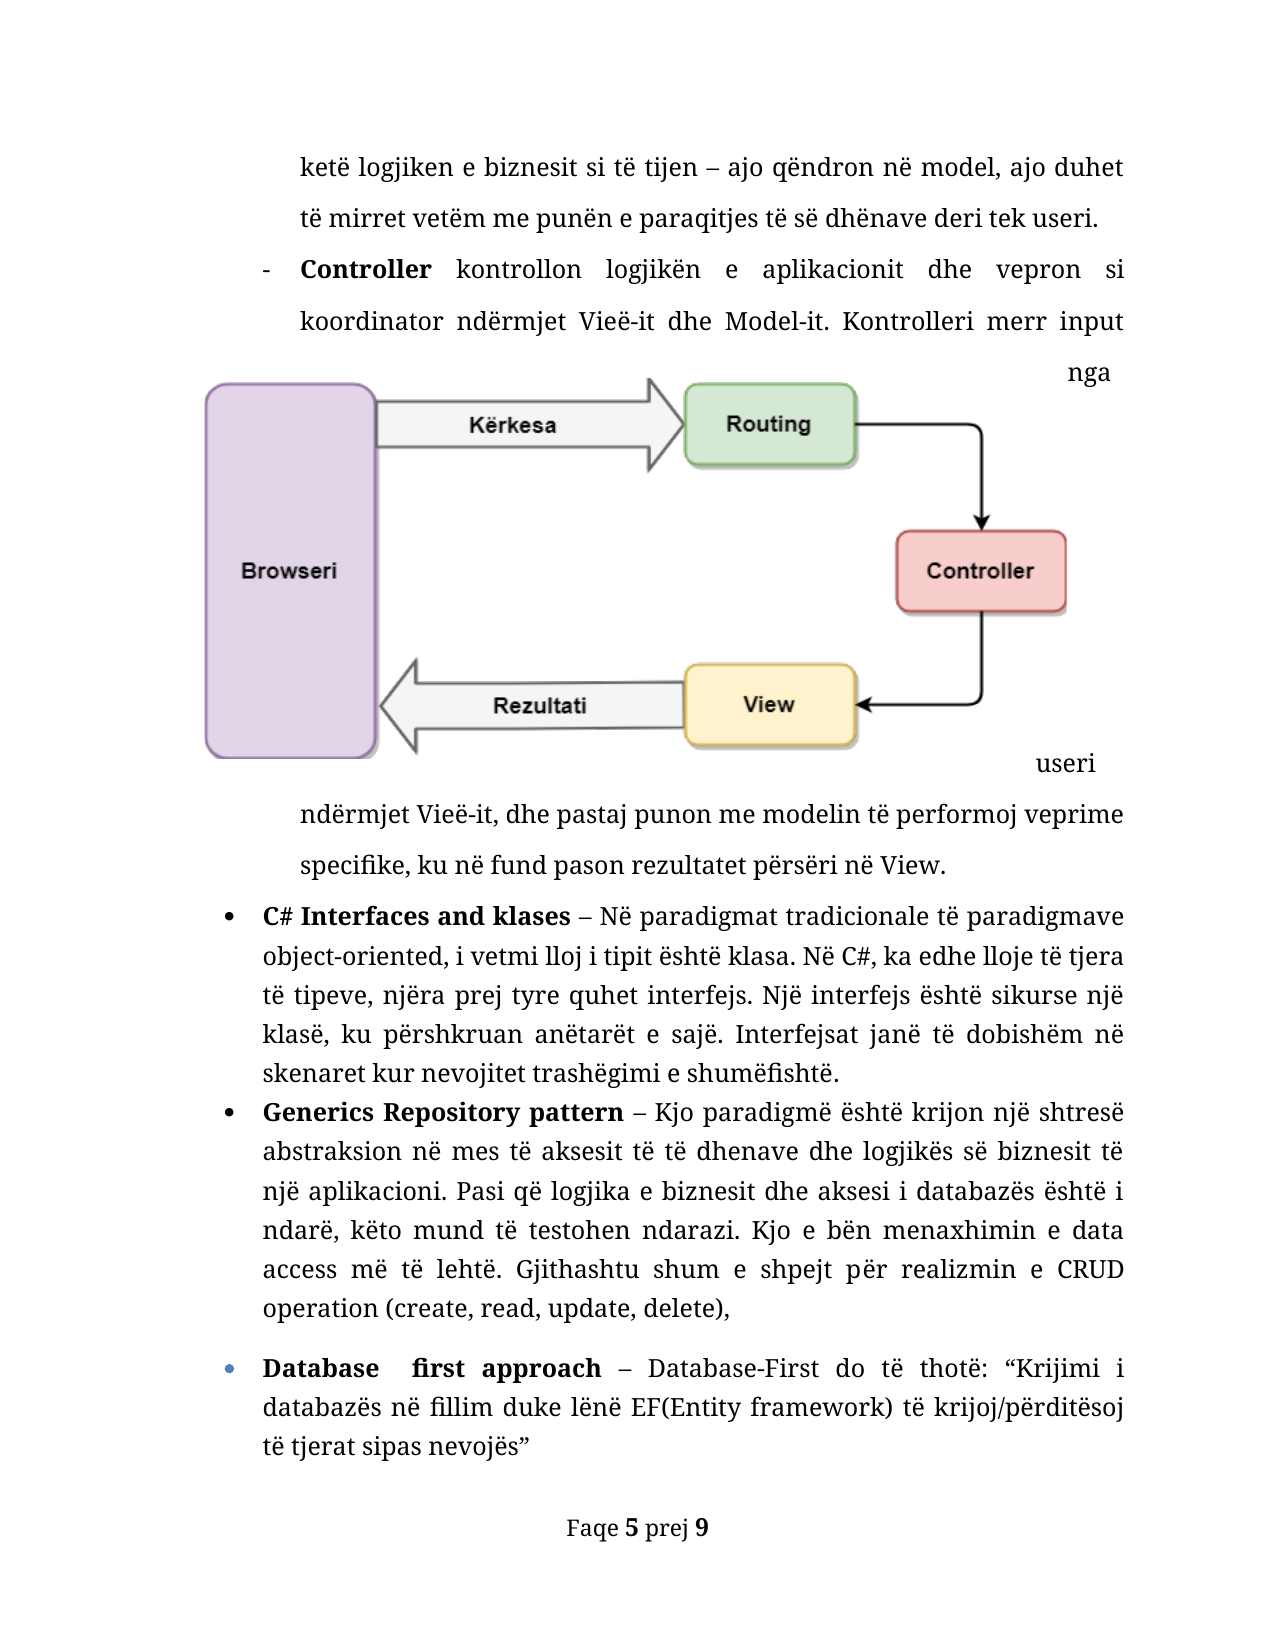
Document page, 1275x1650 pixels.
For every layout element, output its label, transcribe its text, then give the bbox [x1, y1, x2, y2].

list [262, 150, 1125, 235]
picture [204, 377, 1067, 759]
list Generics Repository pattern – Kjo paradigmë është krijon një shtresë abstraksion në mes të aksesit të të dhenave dhe logjikës së biznesit të një aplikacioni. Pasi që logjika e biznesit dhe aksesi i databazës është i ndarë, këto mund të testohen ndarazi. Kjo e bën menaxhimin e data access më të lehtë. Gjithashtu shum e shpejt për realizmin e CRUD operation (create, read, update, delete), [225, 1095, 1125, 1325]
list Database first approach – Database-First do të thotë: “Krijimi i databazës në fillim duke lënë EF(Entity framework) të krijoj/përditësoj të tjerat sipas nevojës” [225, 1351, 1125, 1463]
list C# Interfaces and klases – Në paradigmat tradicionale të paradigmave object-oriented, i vetmi lloj i tipit është klasa. Në C#, ka edhe lloje të tjera të tipeve, njëra prej tyre quhet interfejs. Një interfejs është sikurse një klasë, ku përshkruan anëtarët e sajë. Interfejsat janë të dobishëm në skenaret kur nevojitet trashëgimi e shumëfishtë. [225, 899, 1125, 1090]
